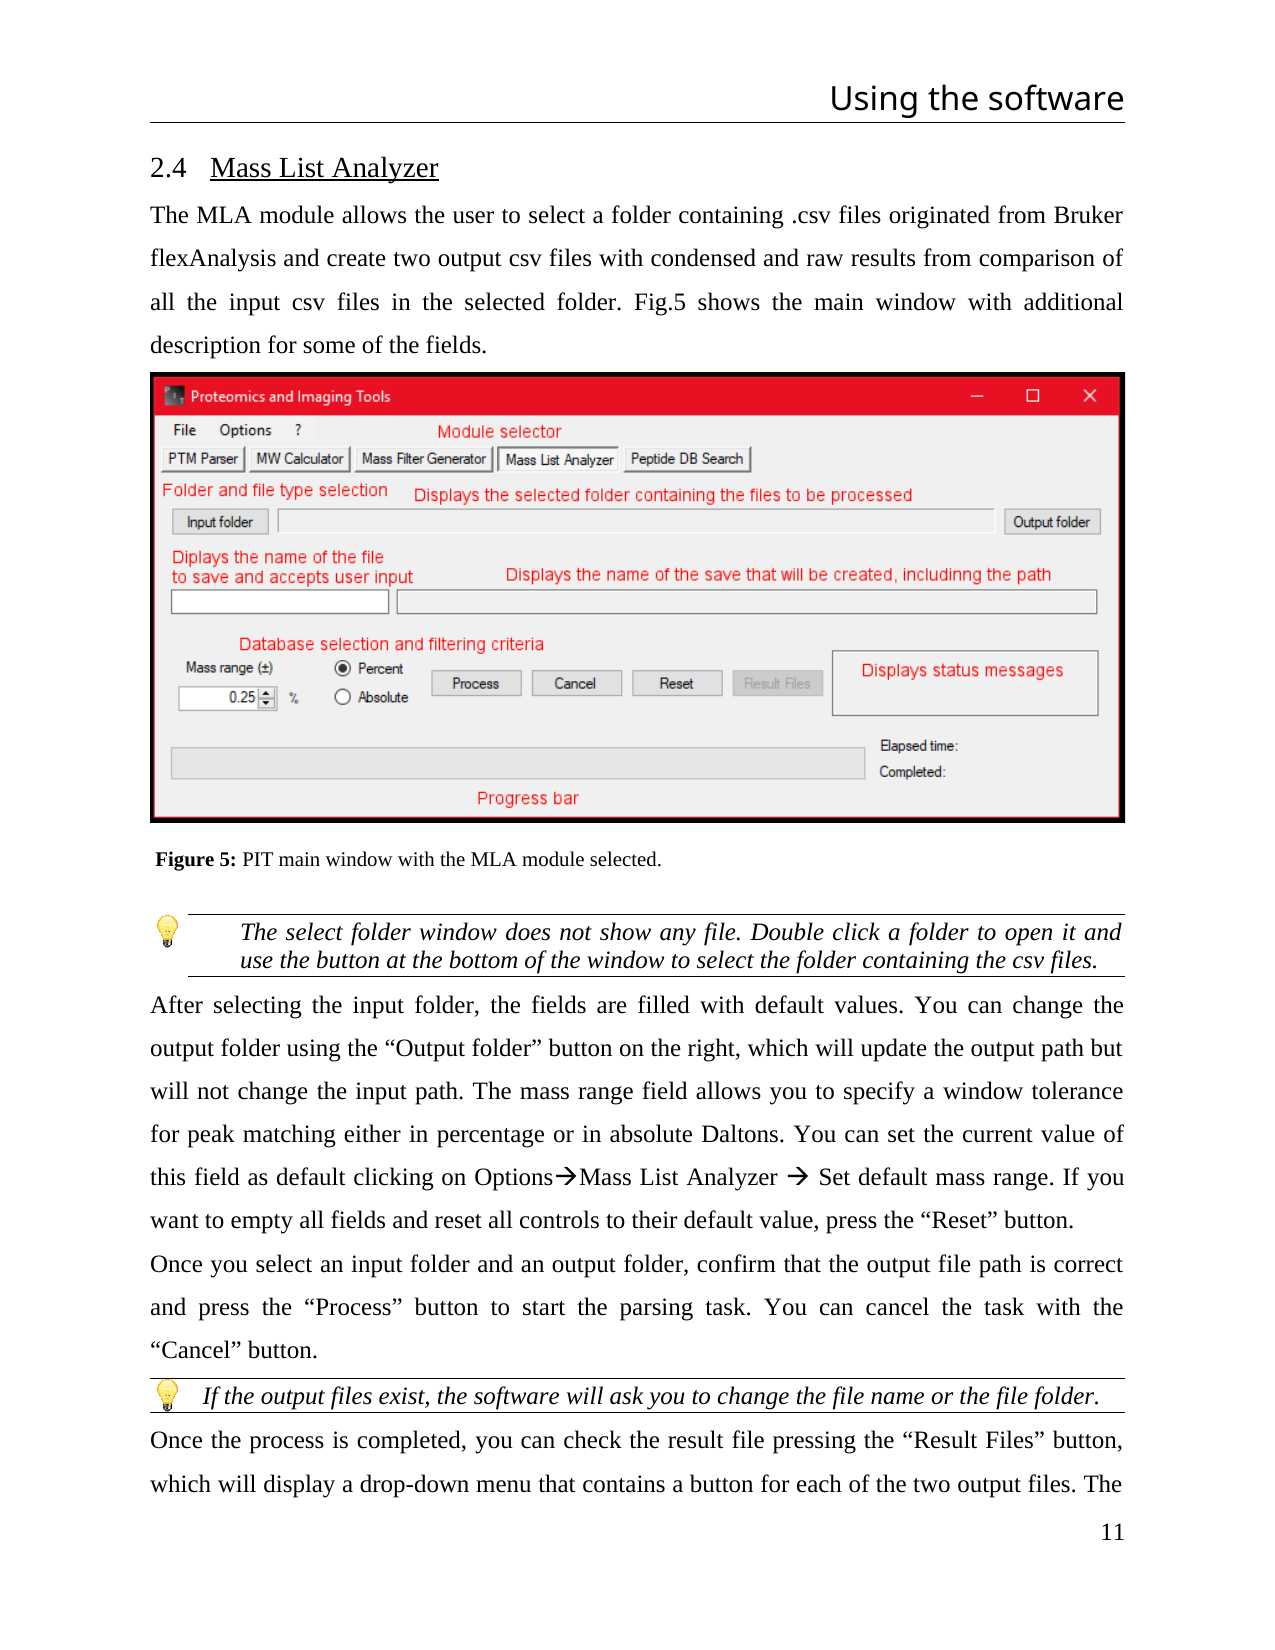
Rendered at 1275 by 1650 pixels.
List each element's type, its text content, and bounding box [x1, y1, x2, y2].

text If the output files exist, the software will ask you to change the file name or the file folder. [184, 1379, 1125, 1412]
picture [150, 914, 184, 948]
text After selecting the input folder, the fields are filled with default values. You can change the output folder using the “Output folder” button on the right, which will update the output path but will not change the input path. The mass range field allows you to specify a window tolerance for peak matching either in percentage or in absolute Daltons. You can set the current value of this field as default clicking on OptionsMass List Analyzer Set default mass range. If you want to empty all fields and reset all controls to their default value, press the “Reset” button. [150, 990, 1125, 1234]
subtitle Mass List Analyzer [150, 150, 1125, 183]
text Once you select an input folder and an output folder, confirm that the output file path is correct and press the “Process” button to start the parsing task. You can cancel the task with the “Cancel” button. [150, 1249, 1125, 1364]
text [150, 1426, 1125, 1497]
text The MLA module allows the user to select a folder containing .csv files originated from Bruker flexAnalysis and create two output csv files with condensed and raw results from comparison of all the input csv files in the selected folder. Fig.5 shows the main window with additional description for some of the fields. [150, 200, 1125, 358]
picture [150, 372, 1125, 823]
picture [150, 1378, 184, 1412]
text The select folder window does not show any file. Double click a folder to open it and use the button at the bottom of the window to select the folder containing the csv files. [187, 915, 1125, 977]
text Figure 5: PIT main window with the MLA module selected. [150, 823, 1125, 871]
